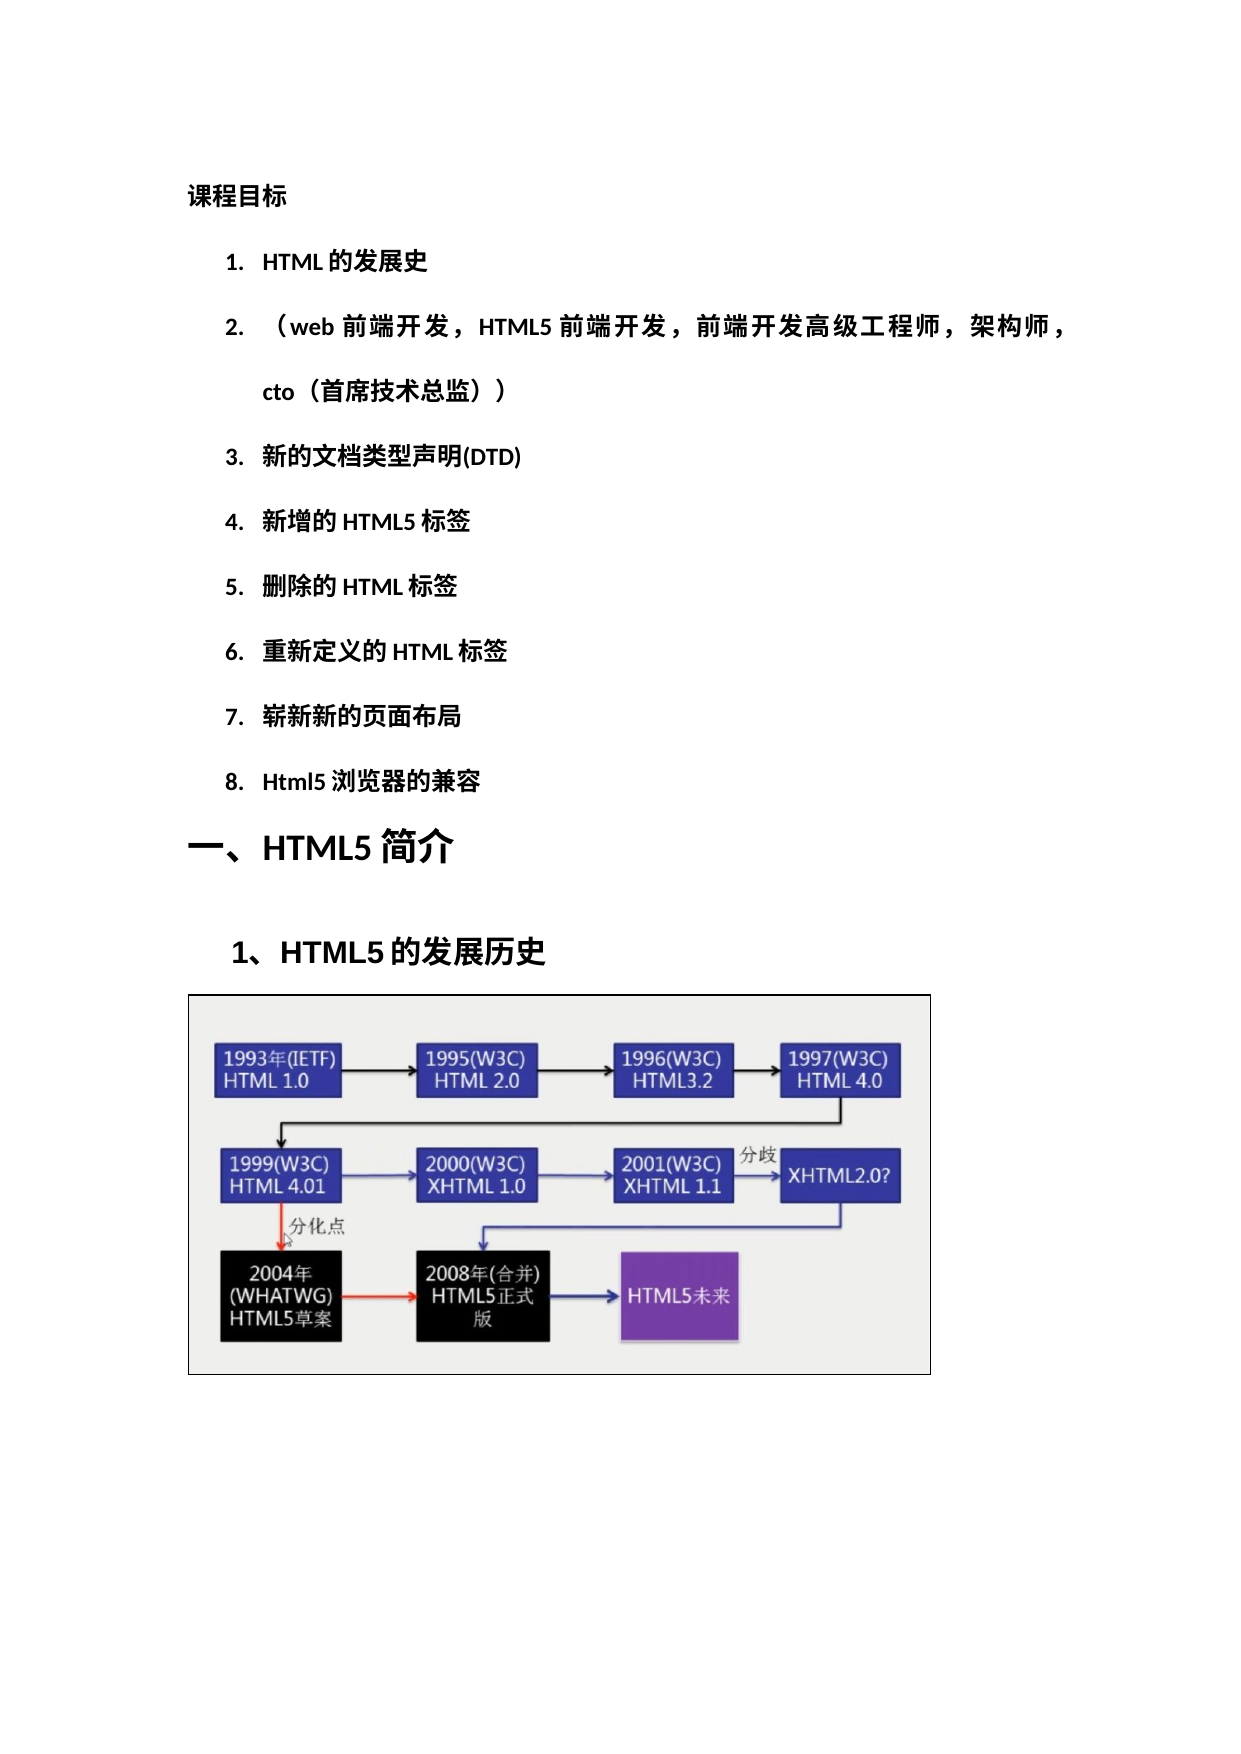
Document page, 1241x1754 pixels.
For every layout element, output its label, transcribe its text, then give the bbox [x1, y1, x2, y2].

subtitle 1、HTML5的发展历史 [187, 918, 1053, 983]
list Html5浏览器的兼容 [225, 747, 1053, 812]
list 崭新新的页面布局 [225, 682, 1053, 747]
list 删除的HTML标签 [225, 552, 1053, 617]
list 新的文档类型声明(DTD) [225, 422, 1053, 487]
list HTML的发展史 [225, 227, 1053, 292]
list 新增的HTML5标签 [225, 487, 1053, 552]
list （web前端开发，HTML5前端开发，前端开发高级工程师，架构师，cto（首席技术总监）） [225, 292, 1053, 422]
subtitle 一、HTML5简介 [187, 812, 1053, 877]
text 课程目标 [187, 162, 1053, 227]
picture [189, 996, 930, 1374]
list 重新定义的HTML标签 [225, 617, 1053, 682]
